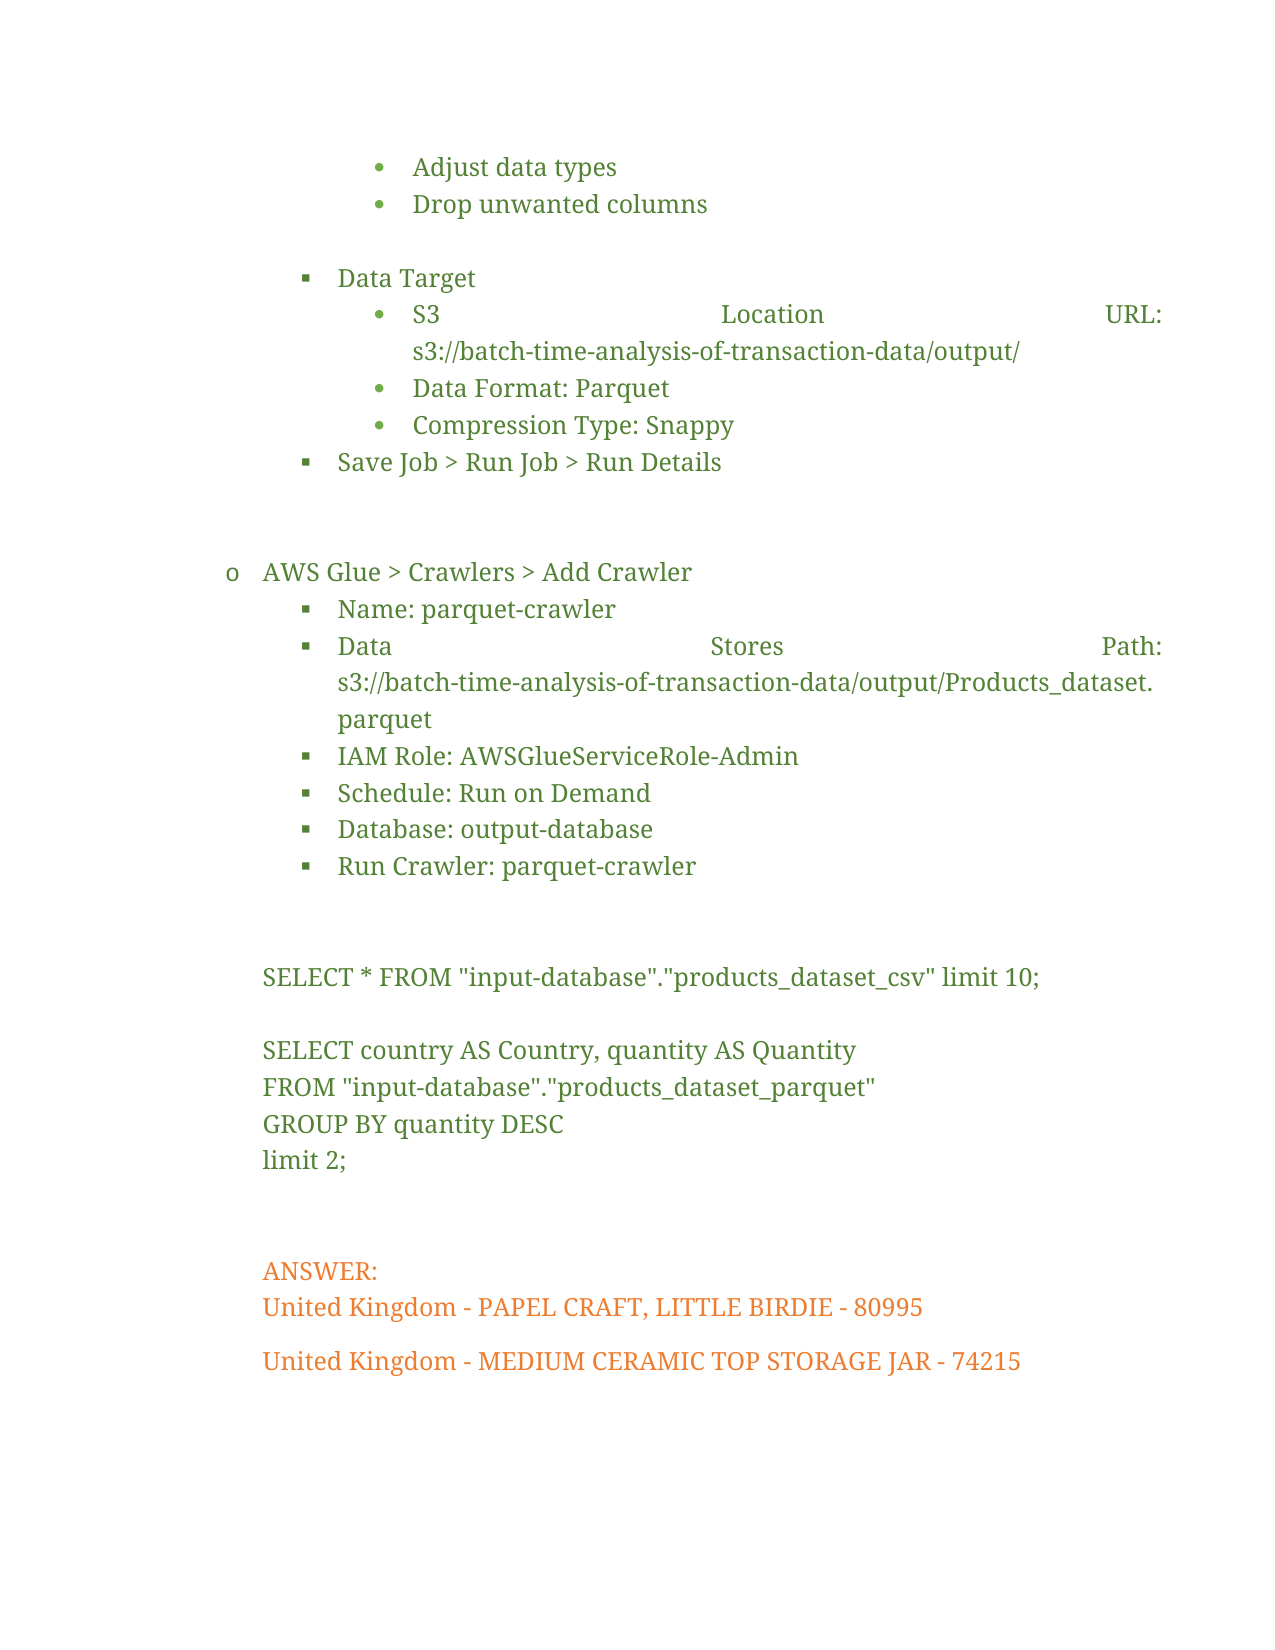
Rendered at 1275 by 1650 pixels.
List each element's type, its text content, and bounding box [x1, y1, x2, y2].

list IAM Role: AWSGlueServiceRole-Admin [300, 738, 1162, 773]
list S3 Location URL: s3://batch-time-analysis-of-transaction-data/output/ [375, 297, 1162, 368]
list ANSWER: United Kingdom - PAPEL CRAFT, LITTLE BIRDIE - 80995 [262, 1253, 1162, 1324]
list Name: parquet-crawler [300, 591, 1162, 626]
list Data Target [300, 260, 1162, 294]
list SELECT country AS Country, quantity AS Quantity [262, 1033, 1162, 1067]
list Schedule: Run on Demand [300, 775, 1162, 809]
list Compression Type: Snappy [375, 407, 1162, 441]
list AWS Glue > Crawlers > Add Crawler [225, 554, 1162, 589]
list Data Stores Path: s3://batch-time-analysis-of-transaction-data/output/Products_dataset.parquet [300, 628, 1162, 736]
list Drop unwanted columns [375, 187, 1162, 221]
list Database: output-database [300, 812, 1162, 846]
list Run Crawler: parquet-crawler [300, 849, 1162, 883]
list Adjust data types [375, 150, 1162, 184]
list SELECT * FROM "input-database"."products_dataset_csv" limit 10; [262, 959, 1162, 993]
text United Kingdom - MEDIUM CERAMIC TOP STORAGE JAR - 74215 [262, 1343, 1162, 1378]
list limit 2; [262, 1143, 1162, 1177]
list Save Job > Run Job > Run Details [300, 444, 1162, 478]
list GROUP BY quantity DESC [262, 1106, 1162, 1140]
list Data Format: Parquet [375, 371, 1162, 405]
list FROM "input-database"."products_dataset_parquet" [262, 1069, 1162, 1103]
